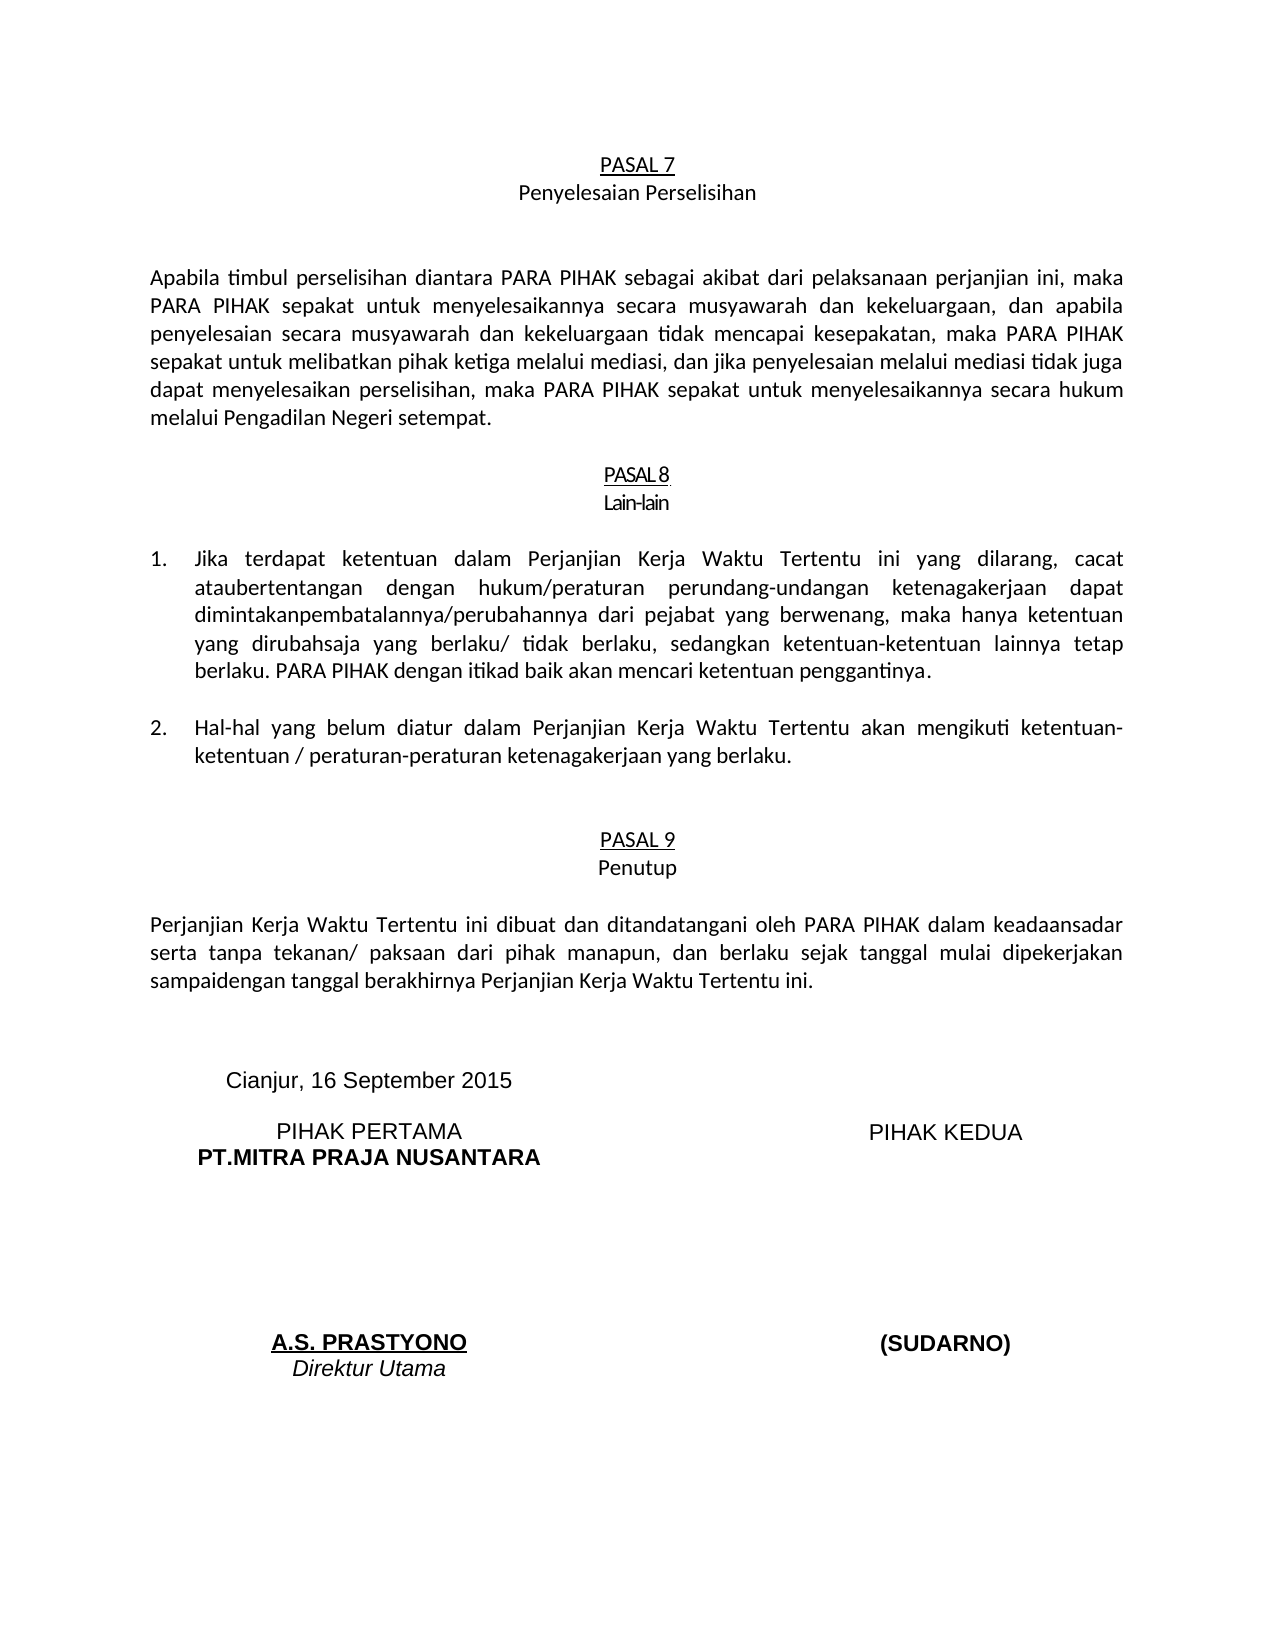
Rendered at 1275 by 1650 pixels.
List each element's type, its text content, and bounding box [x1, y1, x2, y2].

list Jika terdapat ketentuan dalam Perjanjian Kerja Waktu Tertentu ini yang dilarang, cacat ataubertentangan dengan hukum/peraturan perundang-undangan ketenagakerjaan dapat dimintakanpembatalannya/perubahannya dari pejabat yang berwenang, maka hanya ketentuan yang dirubahsaja yang berlaku/ tidak berlaku, sedangkan ketentuan-ketentuan lainnya tetap berlaku. PARA PIHAK dengan itikad baik akan mencari ketentuan penggantinya. [150, 544, 1125, 685]
text Lain-lain [150, 488, 1125, 517]
list Hal-hal yang belum diatur dalam Perjanjian Kerja Waktu Tertentu akan mengikuti ketentuan-ketentuan / peraturan-peraturan ketenagakerjaan yang berlaku. [150, 713, 1125, 769]
text PASAL 7 [150, 150, 1125, 178]
text Apabila timbul perselisihan diantara PARA PIHAK sebagai akibat dari pelaksanaan perjanjian ini, maka PARA PIHAK sepakat untuk menyelesaikannya secara musyawarah dan kekeluargaan, dan apabila penyelesaian secara musyawarah dan kekeluargaan tidak mencapai kesepakatan, maka PARA PIHAK sepakat untuk melibatkan pihak ketiga melalui mediasi, dan jika penyelesaian melalui mediasi tidak juga dapat menyelesaikan perselisihan, maka PARA PIHAK sepakat untuk menyelesaikannya secara hukum melalui Pengadilan Negeri setempat. [150, 263, 1125, 431]
text Perjanjian Kerja Waktu Tertentu ini dibuat dan ditandatangani oleh PARA PIHAK dalam keadaansadar serta tanpa tekanan/ paksaan dari pihak manapun, dan berlaku sejak tanggal mulai dipekerjakan sampaidengan tanggal berakhirnya Perjanjian Kerja Waktu Tertentu ini. [150, 910, 1125, 994]
text Penyelesaian Perselisihan [150, 178, 1125, 206]
text Penutup [150, 853, 1125, 881]
text PASAL 8 [150, 461, 1125, 488]
text PASAL 9 [150, 825, 1125, 853]
